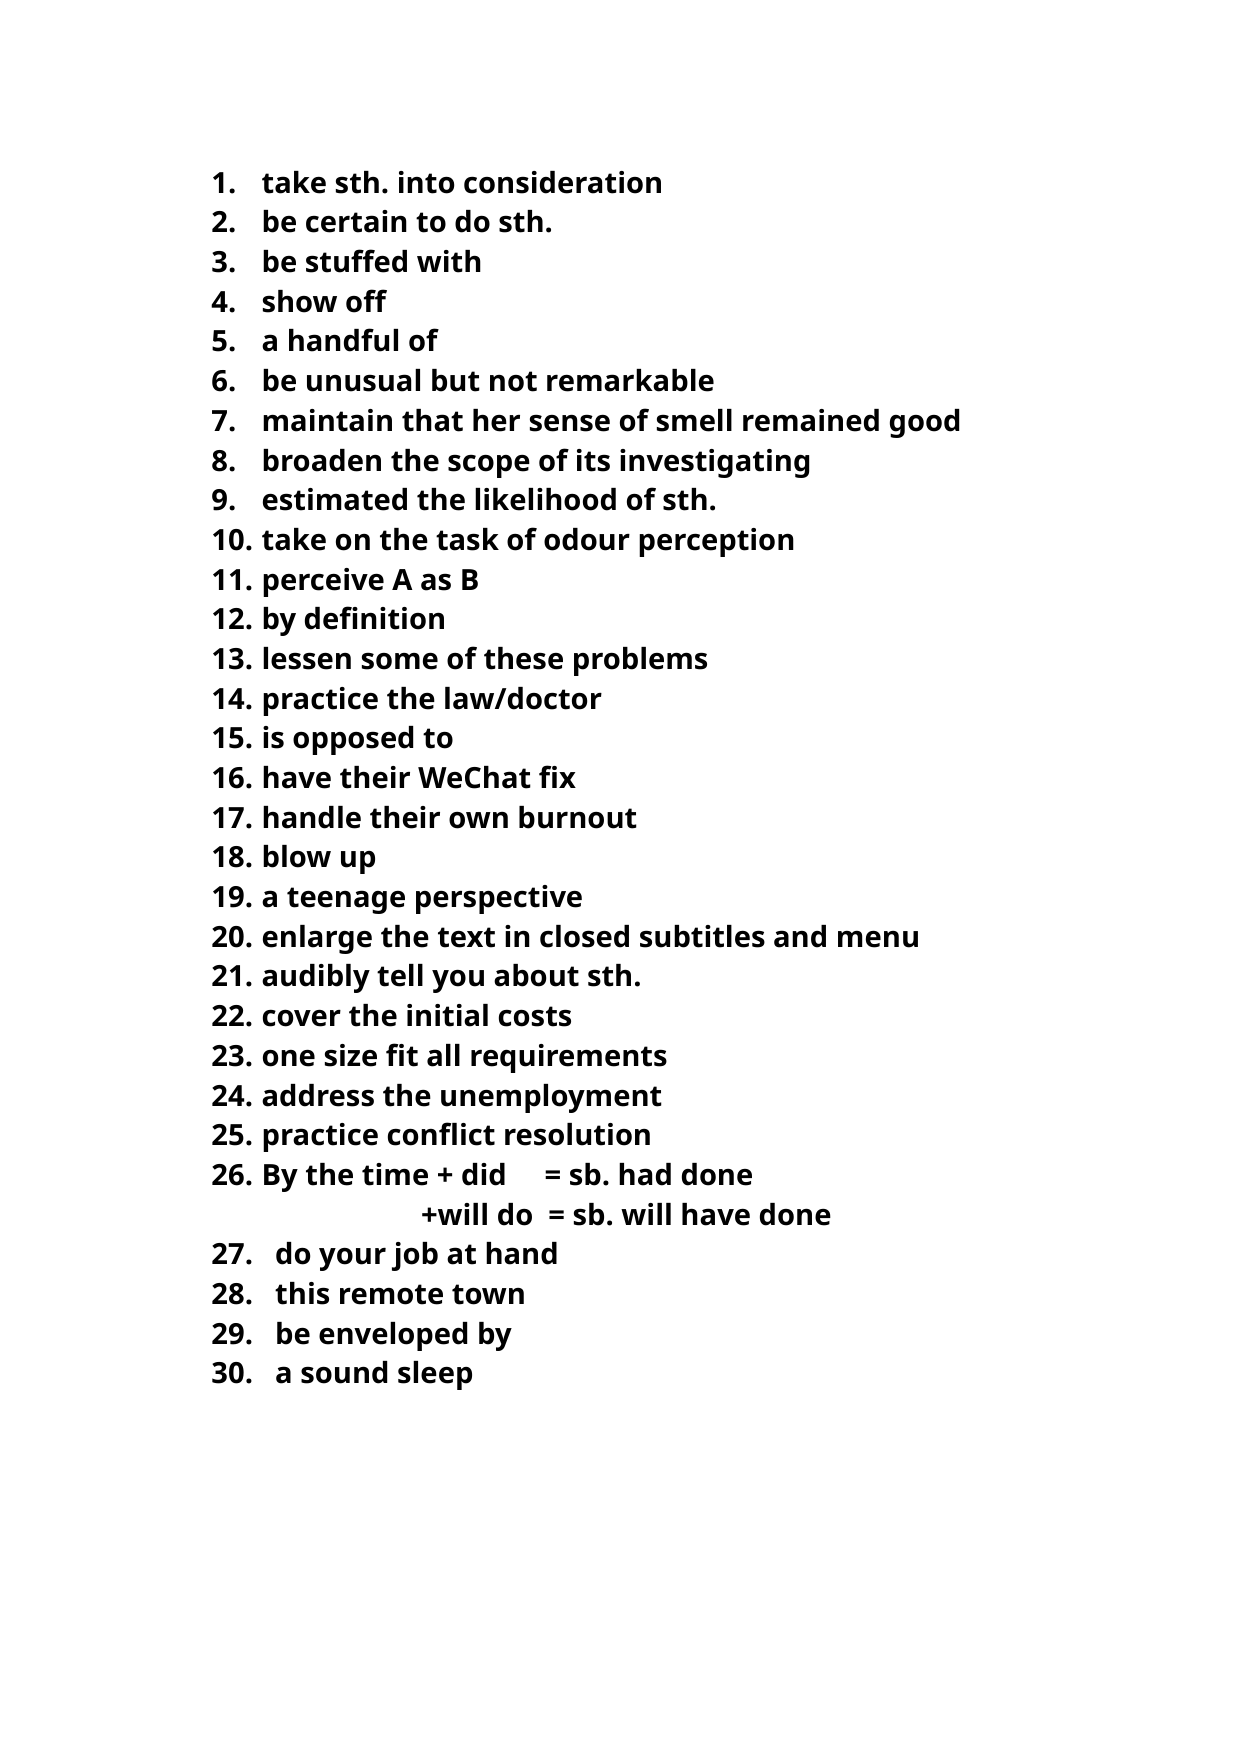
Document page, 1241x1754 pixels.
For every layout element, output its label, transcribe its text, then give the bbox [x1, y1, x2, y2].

list address the unemployment [211, 1075, 1053, 1114]
list cover the initial costs [211, 995, 1053, 1035]
list a handful of [211, 321, 1053, 360]
list practice conflict resolution [211, 1114, 1053, 1154]
list take on the task of odour perception [211, 519, 1053, 559]
list one size fit all requirements [211, 1035, 1053, 1075]
list maintain that her sense of smell remained good [211, 400, 1053, 440]
list blow up [211, 837, 1053, 876]
list be stuffed with [211, 241, 1053, 281]
list have their WeChat fix [211, 757, 1053, 797]
list be certain to do sth. [211, 202, 1053, 241]
list show off [211, 281, 1053, 321]
list be enveloped by [211, 1313, 1053, 1353]
list broaden the scope of its investigating [211, 440, 1053, 479]
list by definition [211, 598, 1053, 638]
list is opposed to [211, 718, 1053, 757]
list be unusual but not remarkable [211, 360, 1053, 400]
list do your job at hand [211, 1233, 1053, 1273]
list lessen some of these problems [211, 638, 1053, 678]
list take sth. into consideration [211, 162, 1053, 202]
list estimated the likelihood of sth. [211, 479, 1053, 519]
list a teenage perspective [211, 876, 1053, 916]
list practice the law/doctor [211, 678, 1053, 718]
list By the time + did = sb. had done [211, 1154, 1053, 1194]
list enlarge the text in closed subtitles and menu [211, 916, 1053, 956]
list perceive A as B [211, 559, 1053, 598]
text +will do = sb. will have done [187, 1194, 1053, 1233]
list audibly tell you about sth. [211, 956, 1053, 995]
list handle their own burnout [211, 797, 1053, 837]
list a sound sleep [211, 1353, 1053, 1392]
list this remote town [211, 1273, 1053, 1313]
